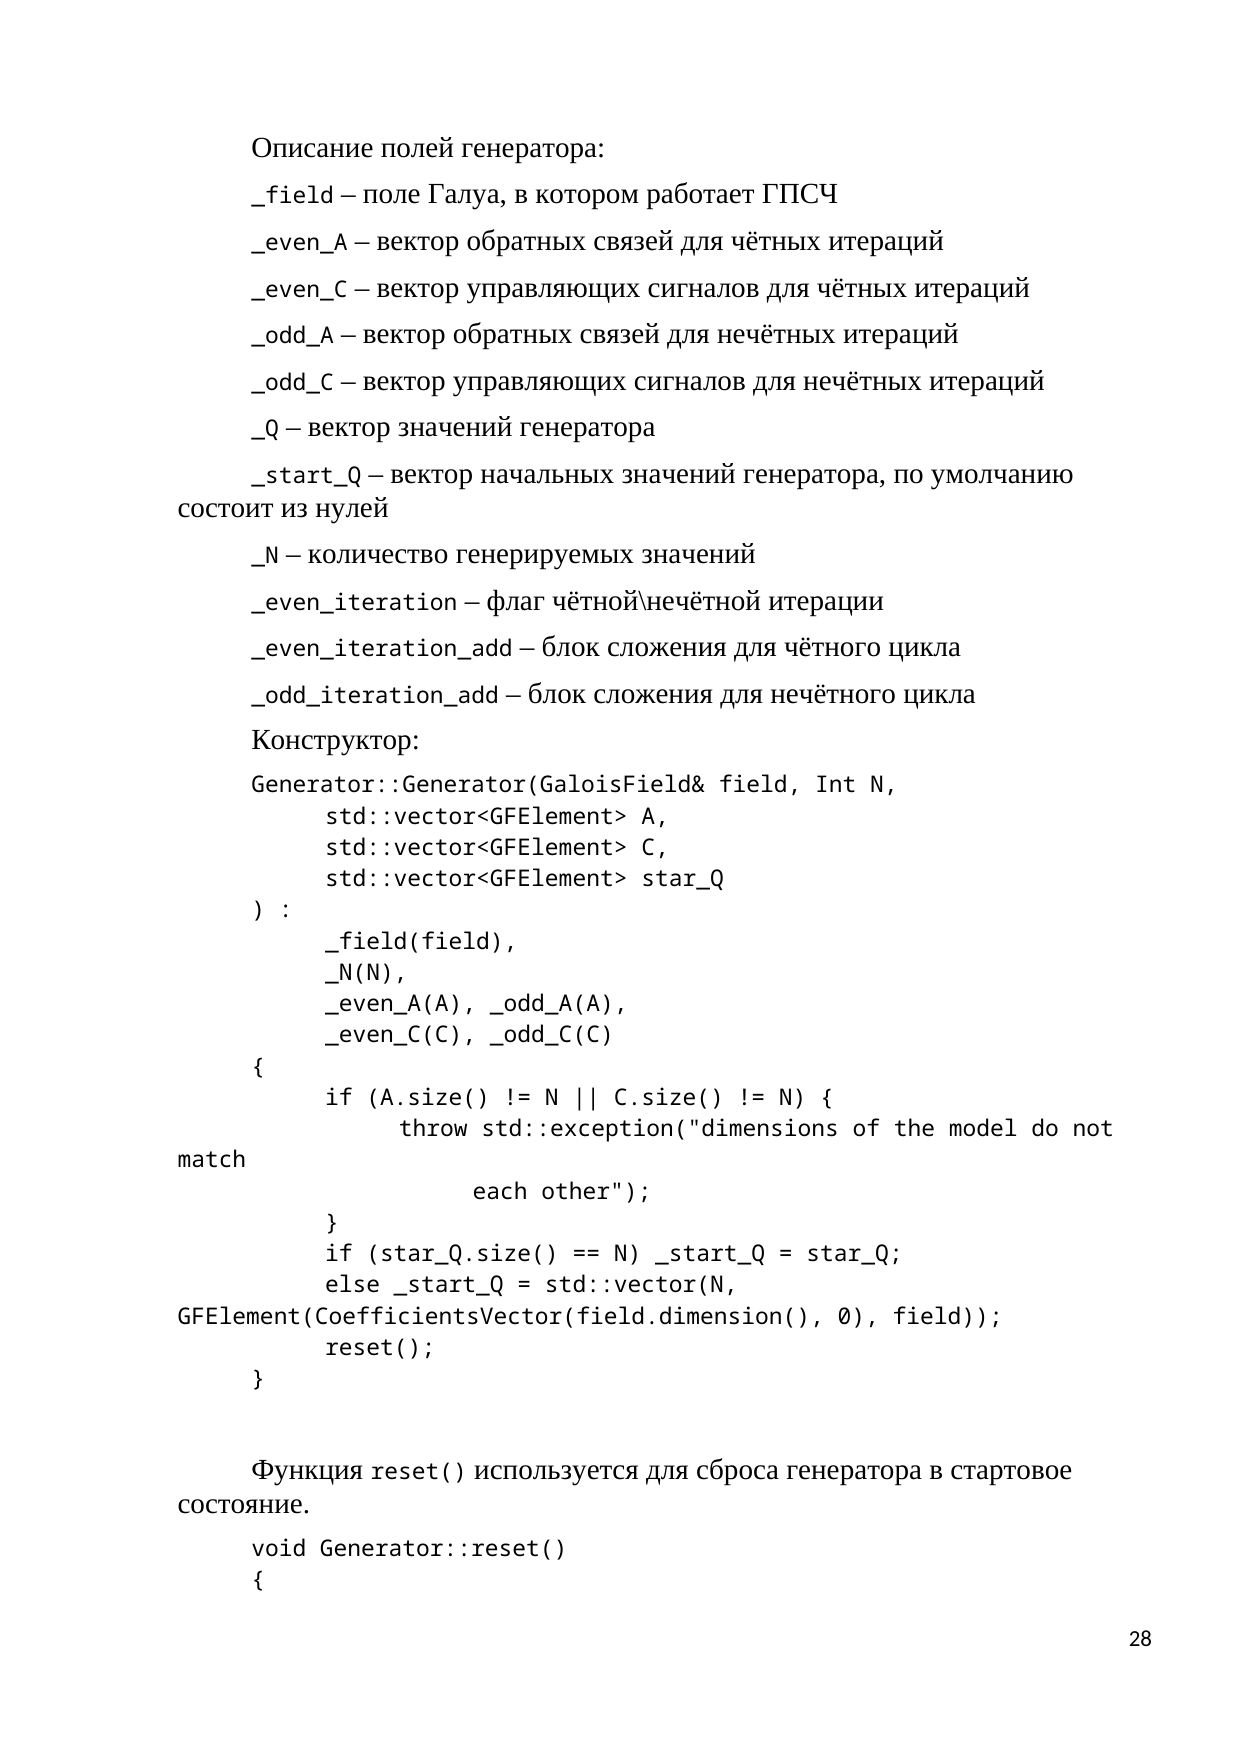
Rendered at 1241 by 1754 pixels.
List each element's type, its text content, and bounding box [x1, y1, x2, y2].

text reset(); [177, 1331, 1152, 1362]
text std::vector<GFElement> A, [177, 800, 1152, 831]
text _Q – вектор значений генератора [177, 409, 1152, 443]
text if (A.size() != N || C.size() != N) { [177, 1081, 1152, 1112]
text _N – количество генерируемых значений [177, 536, 1152, 570]
text _even_iteration – флаг чётной\нечётной итерации [177, 583, 1152, 617]
text } [177, 1206, 1152, 1237]
text } [177, 1362, 1152, 1393]
text _start_Q – вектор начальных значений генератора, по умолчанию состоит из нулей [177, 456, 1152, 524]
text Generator::Generator(GaloisField& field, Int N, [177, 768, 1152, 800]
text if (star_Q.size() == N) _start_Q = star_Q; [177, 1237, 1152, 1268]
text { [177, 1563, 1152, 1594]
text _odd_A – вектор обратных связей для нечётных итераций [177, 316, 1152, 350]
text void Generator::reset() [177, 1532, 1152, 1563]
text _even_A(A), _odd_A(A), [177, 987, 1152, 1018]
text ) : [177, 893, 1152, 925]
text _even_C – вектор управляющих сигналов для чётных итераций [177, 270, 1152, 304]
text { [177, 1050, 1152, 1081]
text _field(field), [177, 925, 1152, 956]
text _even_A – вектор обратных связей для чётных итераций [177, 223, 1152, 257]
text std::vector<GFElement> C, [177, 831, 1152, 862]
text each other"); [177, 1175, 1152, 1206]
text Описание полей генератора: [177, 131, 1152, 164]
text _even_C(C), _odd_C(C) [177, 1018, 1152, 1050]
text Функция reset() используется для сброса генератора в стартовое состояние. [177, 1452, 1152, 1519]
text Конструктор: [177, 722, 1152, 756]
text std::vector<GFElement> star_Q [177, 862, 1152, 893]
text _N(N), [177, 956, 1152, 987]
text _even_iteration_add – блок сложения для чётного цикла [177, 629, 1152, 663]
text _field – поле Галуа, в котором работает ГПСЧ [177, 177, 1152, 211]
text _odd_iteration_add – блок сложения для нечётного цикла [177, 676, 1152, 710]
text else _start_Q = std::vector(N, GFElement(CoefficientsVector(field.dimension(), 0), field)); [177, 1268, 1152, 1331]
text _odd_C – вектор управляющих сигналов для нечётных итераций [177, 363, 1152, 397]
text throw std::exception("dimensions of the model do not match [177, 1112, 1152, 1175]
